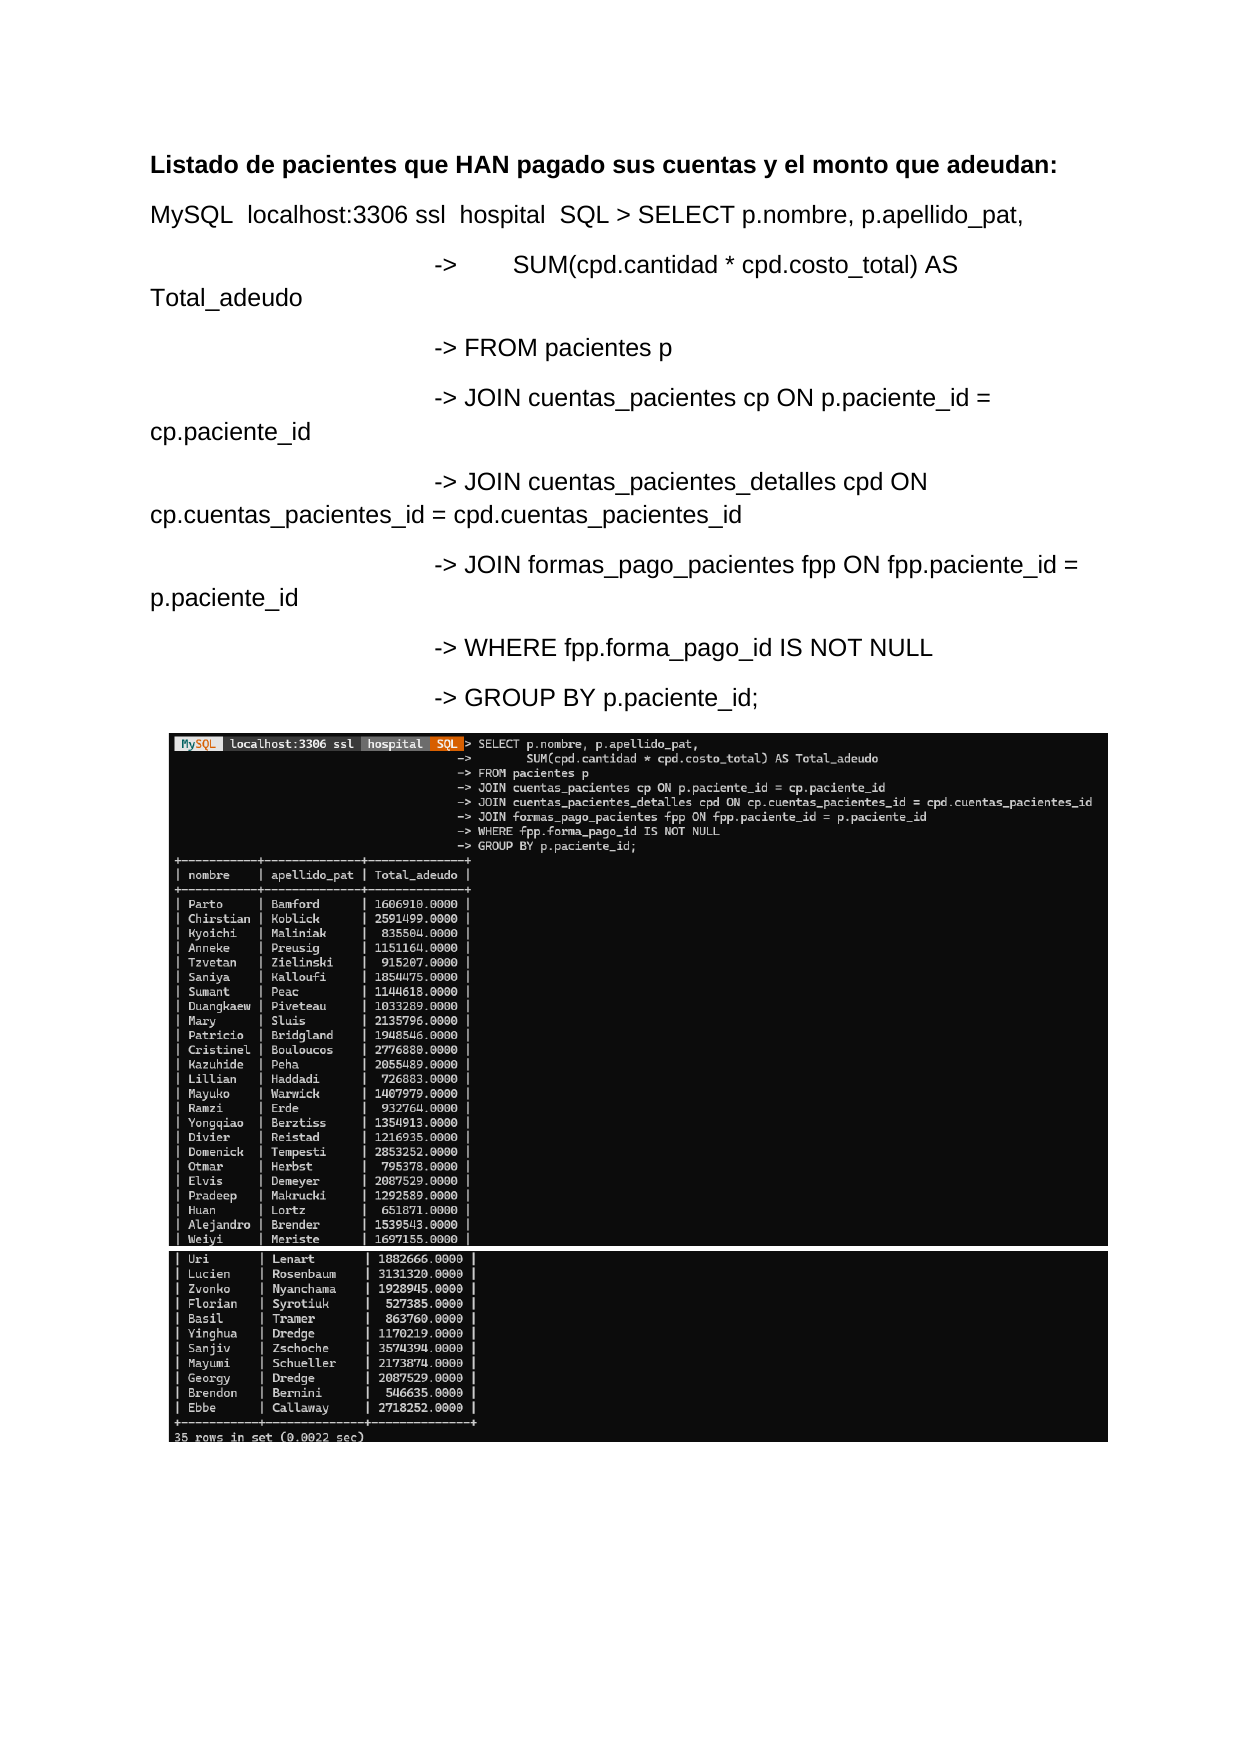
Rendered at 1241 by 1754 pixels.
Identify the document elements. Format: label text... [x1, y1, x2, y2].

text -> JOIN formas_pago_pacientes fpp ON fpp.paciente_id = p.paciente_id [150, 550, 1090, 612]
text MySQL localhost:3306 ssl hospital SQL > SELECT p.nombre, p.apellido_pat, [150, 200, 1090, 229]
text -> WHERE fpp.forma_pago_id IS NOT NULL [150, 633, 1090, 662]
text Listado de pacientes que HAN pagado sus cuentas y el monto que adeudan: [150, 150, 1090, 179]
text -> JOIN cuentas_pacientes cp ON p.paciente_id = cp.paciente_id [150, 383, 1090, 445]
text -> FROM pacientes p [150, 333, 1090, 362]
text -> SUM(cpd.cantidad * cpd.costo_total) AS Total_adeudo [150, 250, 1090, 312]
text -> GROUP BY p.paciente_id; [150, 683, 1090, 712]
text -> JOIN cuentas_pacientes_detalles cpd ON cp.cuentas_pacientes_id = cpd.cuentas_pacientes_id [150, 467, 1090, 529]
